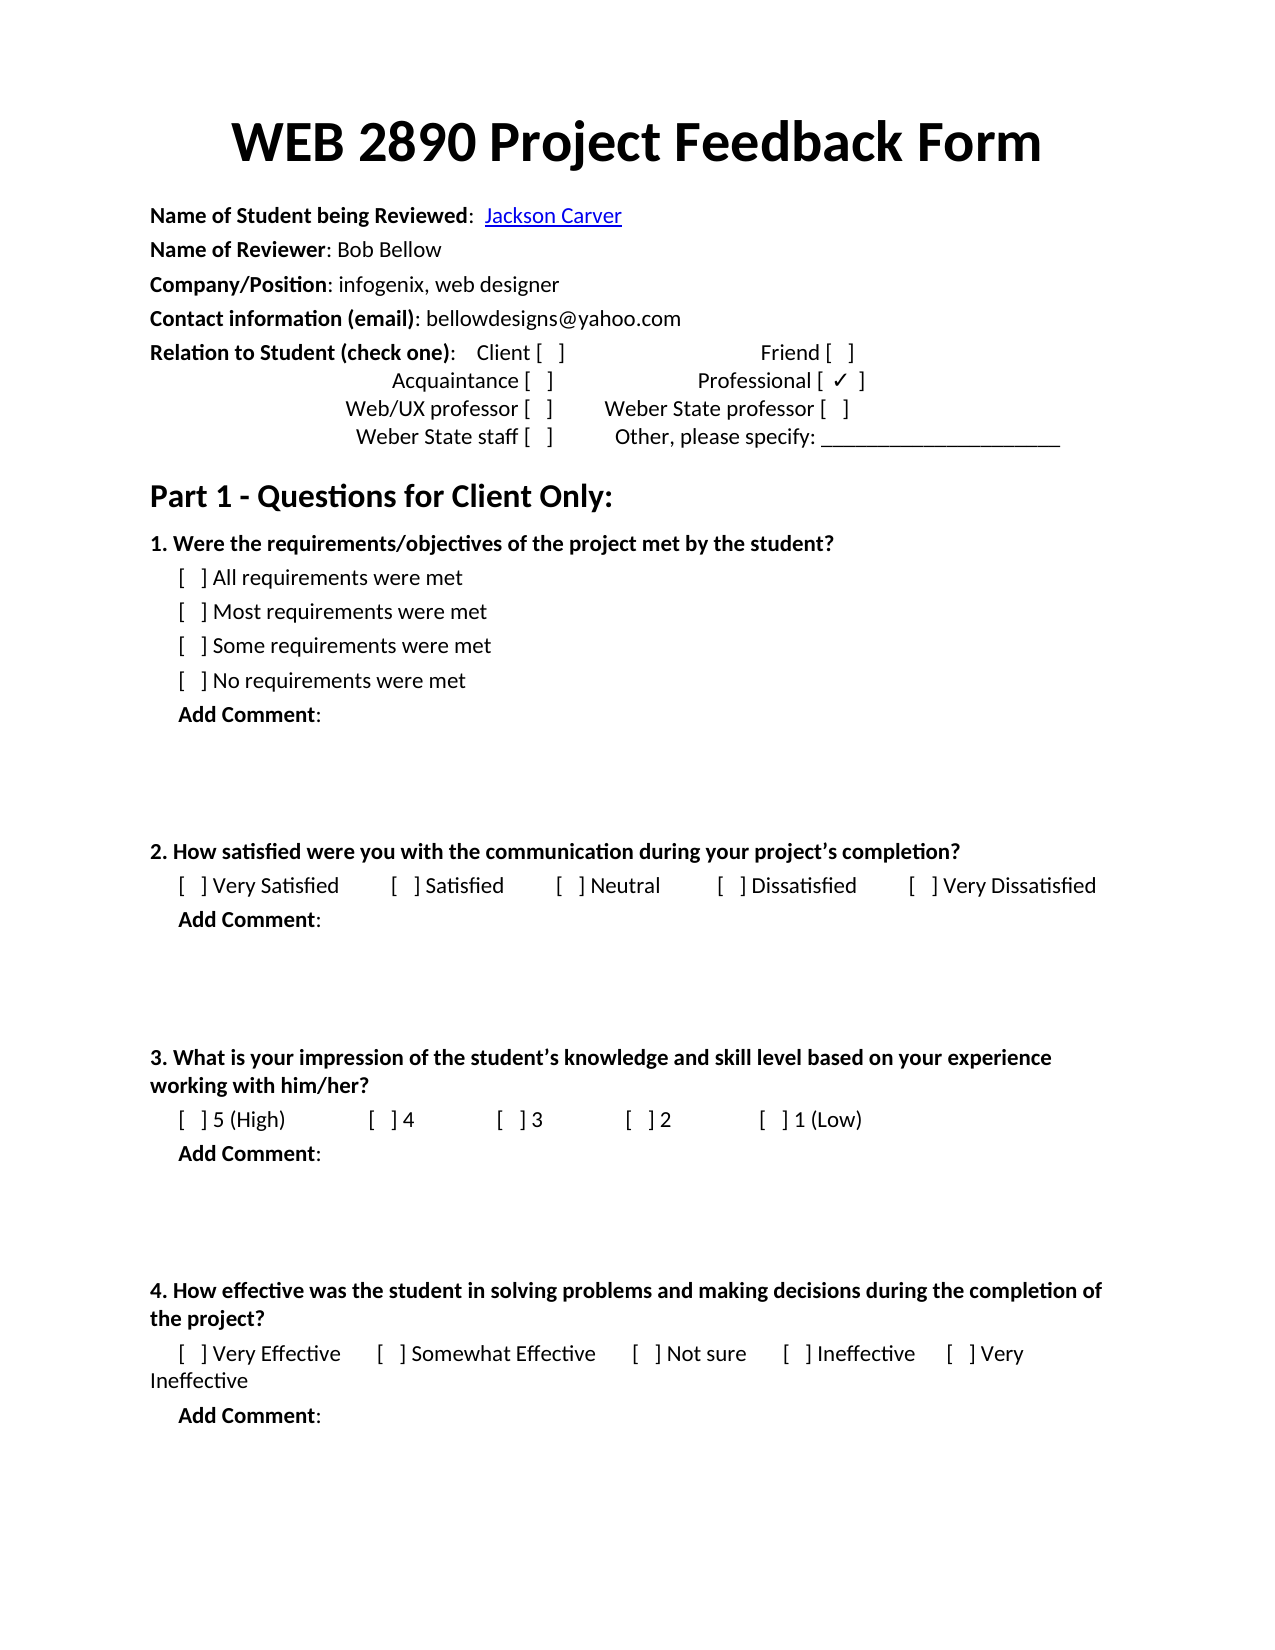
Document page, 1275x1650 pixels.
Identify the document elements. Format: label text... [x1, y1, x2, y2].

text 1. Were the requirements/objectives of the project met by the student? [150, 529, 1125, 557]
text [ ] Very Satisfied [ ] Satisfied [ ] Neutral [ ] Dissatisfied [ ] Very Dissatisfied [150, 871, 1125, 899]
text Relation to Student (check one): Client [ ] Friend [ ] [150, 338, 1125, 366]
text Add Comment: [150, 906, 1125, 934]
text 2. How satisfied were you with the communication during your project’s completion? [150, 837, 1125, 865]
text [ ] 5 (High) [ ] 4 [ ] 3 [ ] 2 [ ] 1 (Low) [150, 1105, 1125, 1133]
title WEB 2890 Project Feedback Form [150, 105, 1125, 176]
text 3. What is your impression of the student’s knowledge and skill level based on your experience working with him/her? [150, 1043, 1125, 1099]
text Company/Position: infogenix, web designer [150, 270, 1125, 298]
text [ ] No requirements were met [150, 666, 1125, 694]
subtitle Part 1 - Questions for Client Only: [150, 475, 1125, 516]
text Name of Student being Reviewed: Jackson Carver [150, 201, 1125, 229]
text [ ] All requirements were met [150, 563, 1125, 591]
text [ ] Some requirements were met [150, 631, 1125, 659]
text [ ] Most requirements were met [150, 597, 1125, 625]
text Add Comment: [150, 1401, 1125, 1429]
text Contact information (email): bellowdesigns@yahoo.com [150, 304, 1125, 332]
text Name of Reviewer: Bob Bellow [150, 236, 1125, 263]
text [ ] Very Effective [ ] Somewhat Effective [ ] Not sure [ ] Ineffective [ ] Very Ineffective [150, 1339, 1125, 1395]
text Weber State staff [ ] Other, please specify: _____________________ [150, 422, 1125, 450]
text Acquaintance [ ] Professional [ ✓ ] [150, 366, 1125, 394]
text 4. How effective was the student in solving problems and making decisions during the completion of the project? [150, 1276, 1125, 1332]
text Web/UX professor [ ] Weber State professor [ ] [150, 394, 1125, 422]
text Add Comment: [150, 700, 1125, 728]
text Add Comment: [150, 1139, 1125, 1167]
